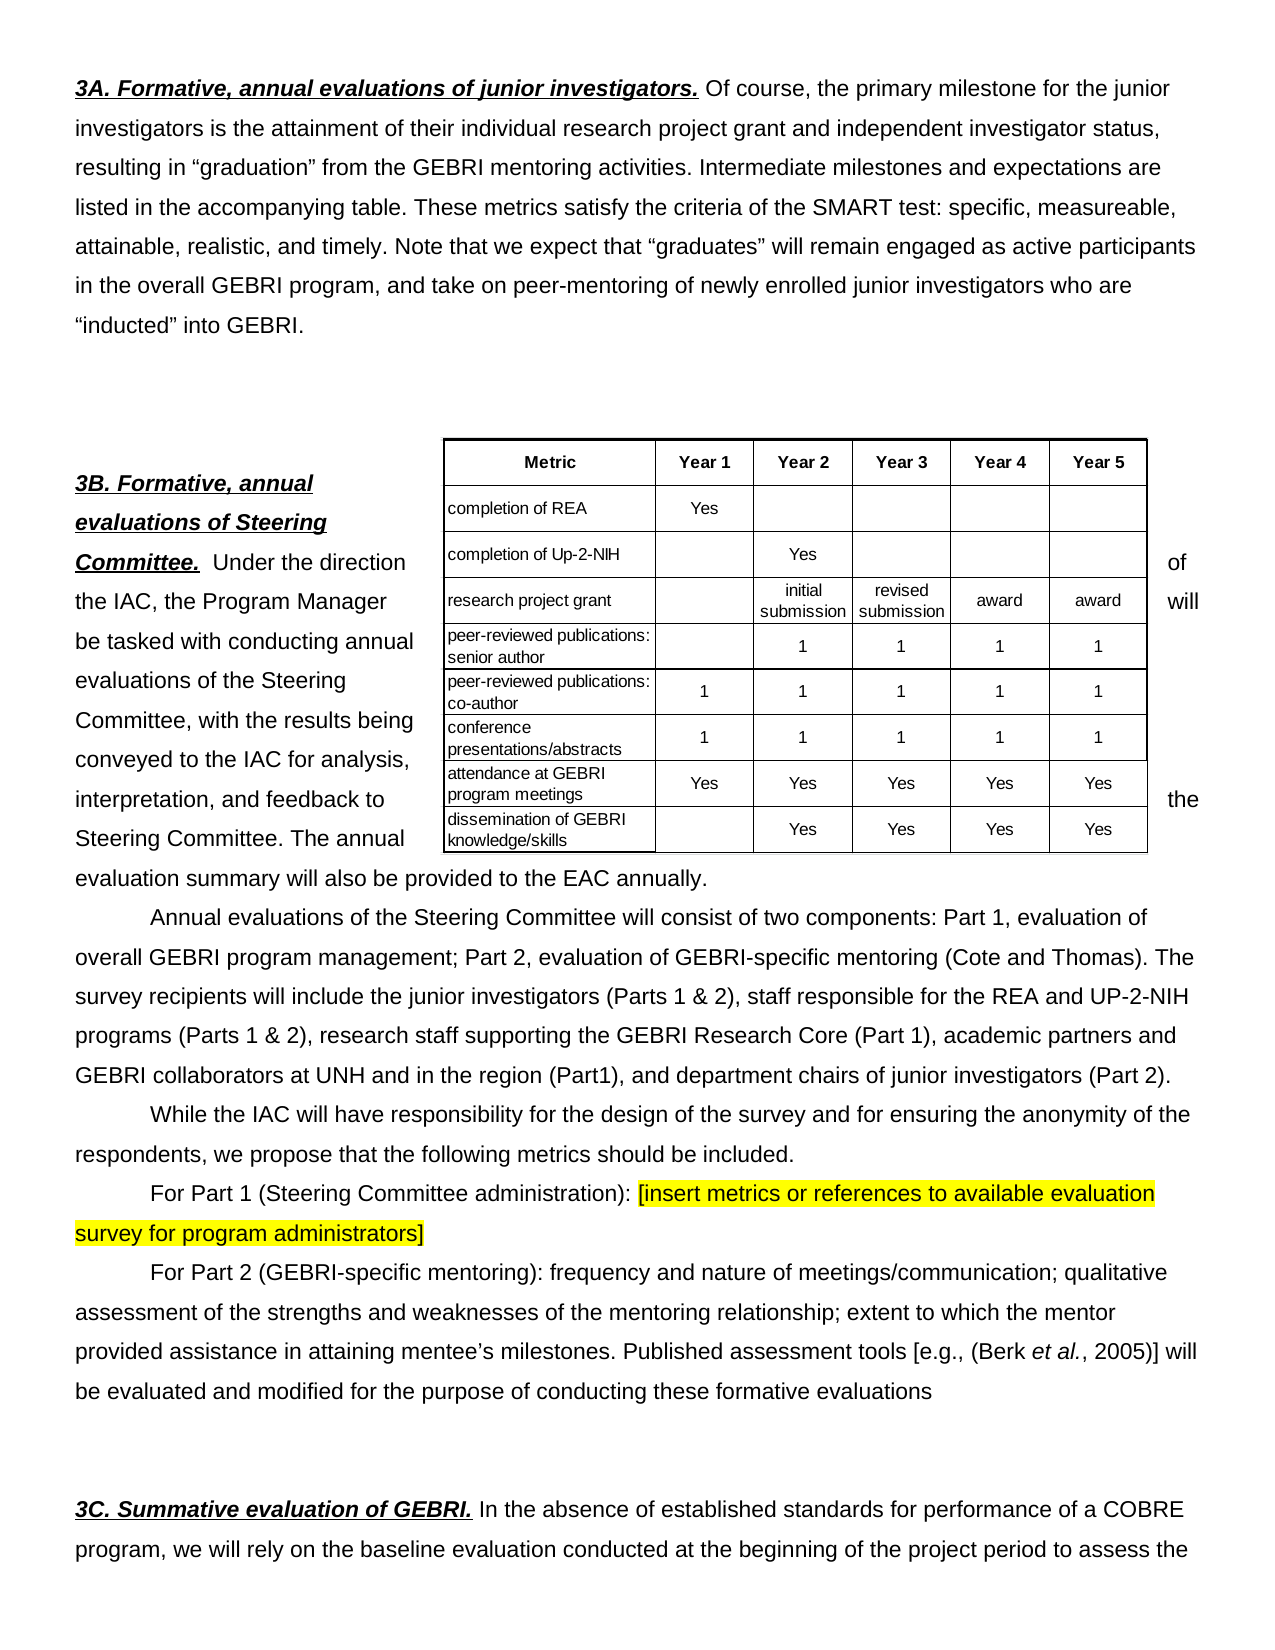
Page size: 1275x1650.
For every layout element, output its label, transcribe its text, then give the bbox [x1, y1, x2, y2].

text Annual evaluations of the Steering Committee will consist of two components: Part 1, evaluation of overall GEBRI program management; Part 2, evaluation of GEBRI-specific mentoring (Cote and Thomas). The survey recipients will include the junior investigators (Parts 1 & 2), staff responsible for the REA and UP-2-NIH programs (Parts 1 & 2), research staff supporting the GEBRI Research Core (Part 1), academic partners and GEBRI collaborators at UNH and in the region (Part1), and department chairs of junior investigators (Part 2). [75, 904, 1200, 1088]
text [75, 1496, 1200, 1562]
text 3A. Formative, annual evaluations of junior investigators. Of course, the primary milestone for the junior investigators is the attainment of their individual research project grant and independent investigator status, resulting in “graduation” from the GEBRI mentoring activities. Intermediate milestones and expectations are listed in the accompanying table. These metrics satisfy the criteria of the SMART test: specific, measureable, attainable, realistic, and timely. Note that we expect that “graduates” will remain engaged as active participants in the overall GEBRI program, and take on peer-mentoring of newly enrolled junior investigators who are “inducted” into GEBRI. [75, 75, 1200, 338]
text While the IAC will have responsibility for the design of the survey and for ensuring the anonymity of the respondents, we propose that the following metrics should be included. [75, 1101, 1200, 1167]
text For Part 2 (GEBRI-specific mentoring): frequency and nature of meetings/communication; qualitative assessment of the strengths and weaknesses of the mentoring relationship; extent to which the mentor provided assistance in attaining mentee’s milestones. Published assessment tools [e.g., (Berk et al., 2005)] will be evaluated and modified for the purpose of conducting these formative evaluations [75, 1259, 1200, 1404]
text 3B. Formative, annual evaluations of Steering Committee. Under the direction of the IAC, the Program Manager will be tasked with conducting annual evaluations of the Steering Committee, with the results being conveyed to the IAC for analysis, interpretation, and feedback to the Steering Committee. The annual evaluation summary will also be provided to the EAC annually. [75, 470, 1200, 891]
text For Part 1 (Steering Committee administration): [insert metrics or references to available evaluation survey for program administrators] [75, 1180, 1200, 1246]
